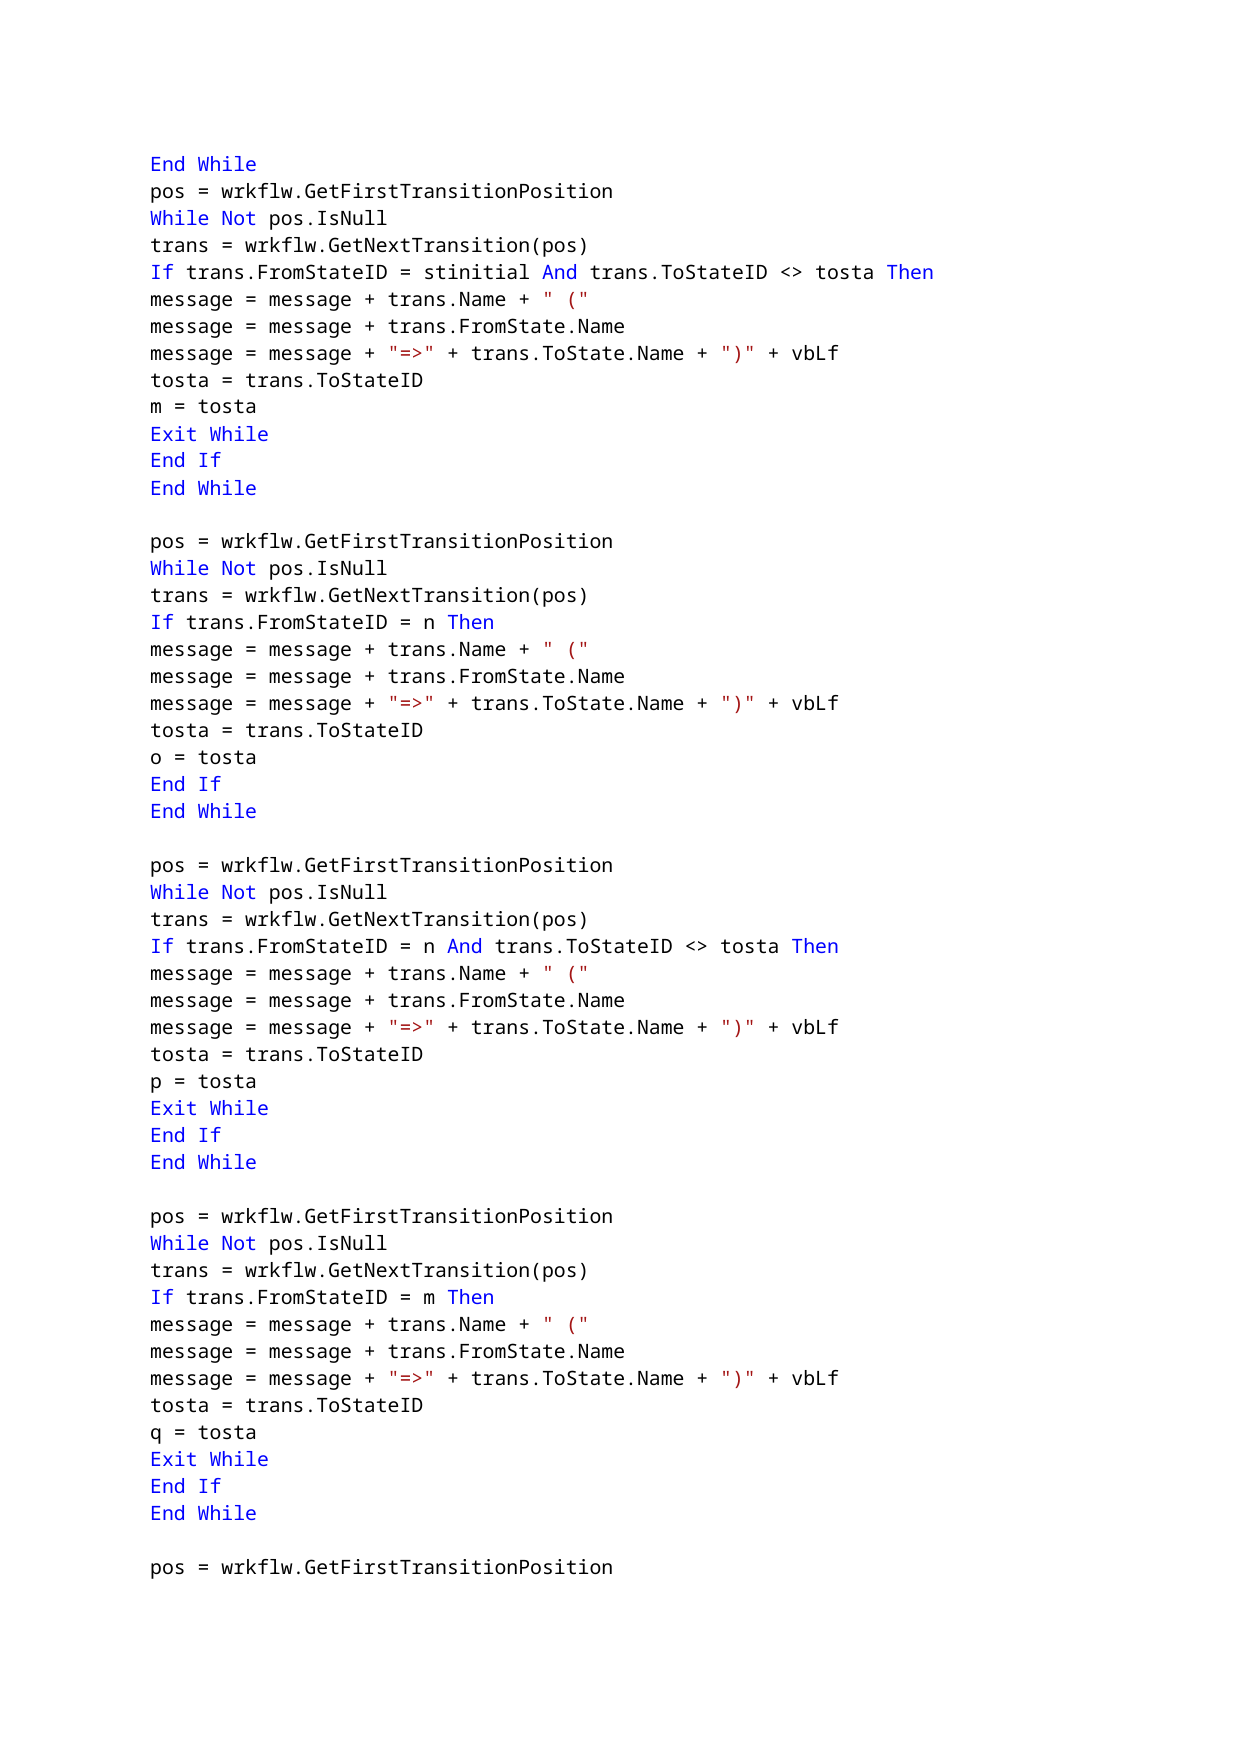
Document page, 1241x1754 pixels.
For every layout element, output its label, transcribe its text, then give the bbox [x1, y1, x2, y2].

text message = message + "=>" + trans.ToState.Name + ")" + vbLf [150, 1364, 1090, 1391]
text o = tosta [150, 743, 1090, 771]
text While Not pos.IsNull [150, 555, 1090, 582]
text End If [150, 1472, 1090, 1499]
text m = tosta [150, 393, 1090, 420]
text While Not pos.IsNull [150, 878, 1090, 905]
text message = message + trans.FromState.Name [150, 1337, 1090, 1364]
text End While [150, 1148, 1090, 1175]
text p = tosta [150, 1067, 1090, 1094]
text Exit While [150, 420, 1090, 447]
text If trans.FromStateID = n Then [150, 609, 1090, 636]
text Exit While [150, 1445, 1090, 1472]
text trans = wrkflw.GetNextTransition(pos) [150, 231, 1090, 258]
text q = tosta [150, 1418, 1090, 1445]
text message = message + trans.Name + " (" [150, 1310, 1090, 1337]
text If trans.FromStateID = m Then [150, 1283, 1090, 1310]
text tosta = trans.ToStateID [150, 1040, 1090, 1067]
text End While [150, 150, 1090, 177]
text message = message + trans.Name + " (" [150, 636, 1090, 663]
text pos = wrkflw.GetFirstTransitionPosition [150, 528, 1090, 555]
text pos = wrkflw.GetFirstTransitionPosition [150, 1202, 1090, 1229]
text trans = wrkflw.GetNextTransition(pos) [150, 1256, 1090, 1283]
text trans = wrkflw.GetNextTransition(pos) [150, 905, 1090, 932]
text End If [150, 771, 1090, 797]
text message = message + "=>" + trans.ToState.Name + ")" + vbLf [150, 1013, 1090, 1040]
text tosta = trans.ToStateID [150, 1391, 1090, 1418]
text While Not pos.IsNull [150, 1229, 1090, 1256]
text tosta = trans.ToStateID [150, 717, 1090, 743]
text pos = wrkflw.GetFirstTransitionPosition [150, 851, 1090, 878]
text message = message + trans.FromState.Name [150, 986, 1090, 1013]
text End While [150, 474, 1090, 501]
text trans = wrkflw.GetNextTransition(pos) [150, 582, 1090, 609]
text message = message + trans.Name + " (" [150, 959, 1090, 986]
text message = message + trans.FromState.Name [150, 312, 1090, 339]
text tosta = trans.ToStateID [150, 366, 1090, 393]
text End While [150, 797, 1090, 824]
text If trans.FromStateID = stinitial And trans.ToStateID <> tosta Then [150, 258, 1090, 285]
text End While [150, 1499, 1090, 1526]
text End If [150, 447, 1090, 474]
text pos = wrkflw.GetFirstTransitionPosition [150, 1553, 1090, 1580]
text While Not pos.IsNull [150, 204, 1090, 231]
text If trans.FromStateID = n And trans.ToStateID <> tosta Then [150, 932, 1090, 959]
text message = message + trans.FromState.Name [150, 663, 1090, 689]
text message = message + "=>" + trans.ToState.Name + ")" + vbLf [150, 339, 1090, 366]
text message = message + "=>" + trans.ToState.Name + ")" + vbLf [150, 689, 1090, 717]
text End If [150, 1121, 1090, 1148]
text message = message + trans.Name + " (" [150, 285, 1090, 312]
text pos = wrkflw.GetFirstTransitionPosition [150, 177, 1090, 204]
text Exit While [150, 1094, 1090, 1121]
